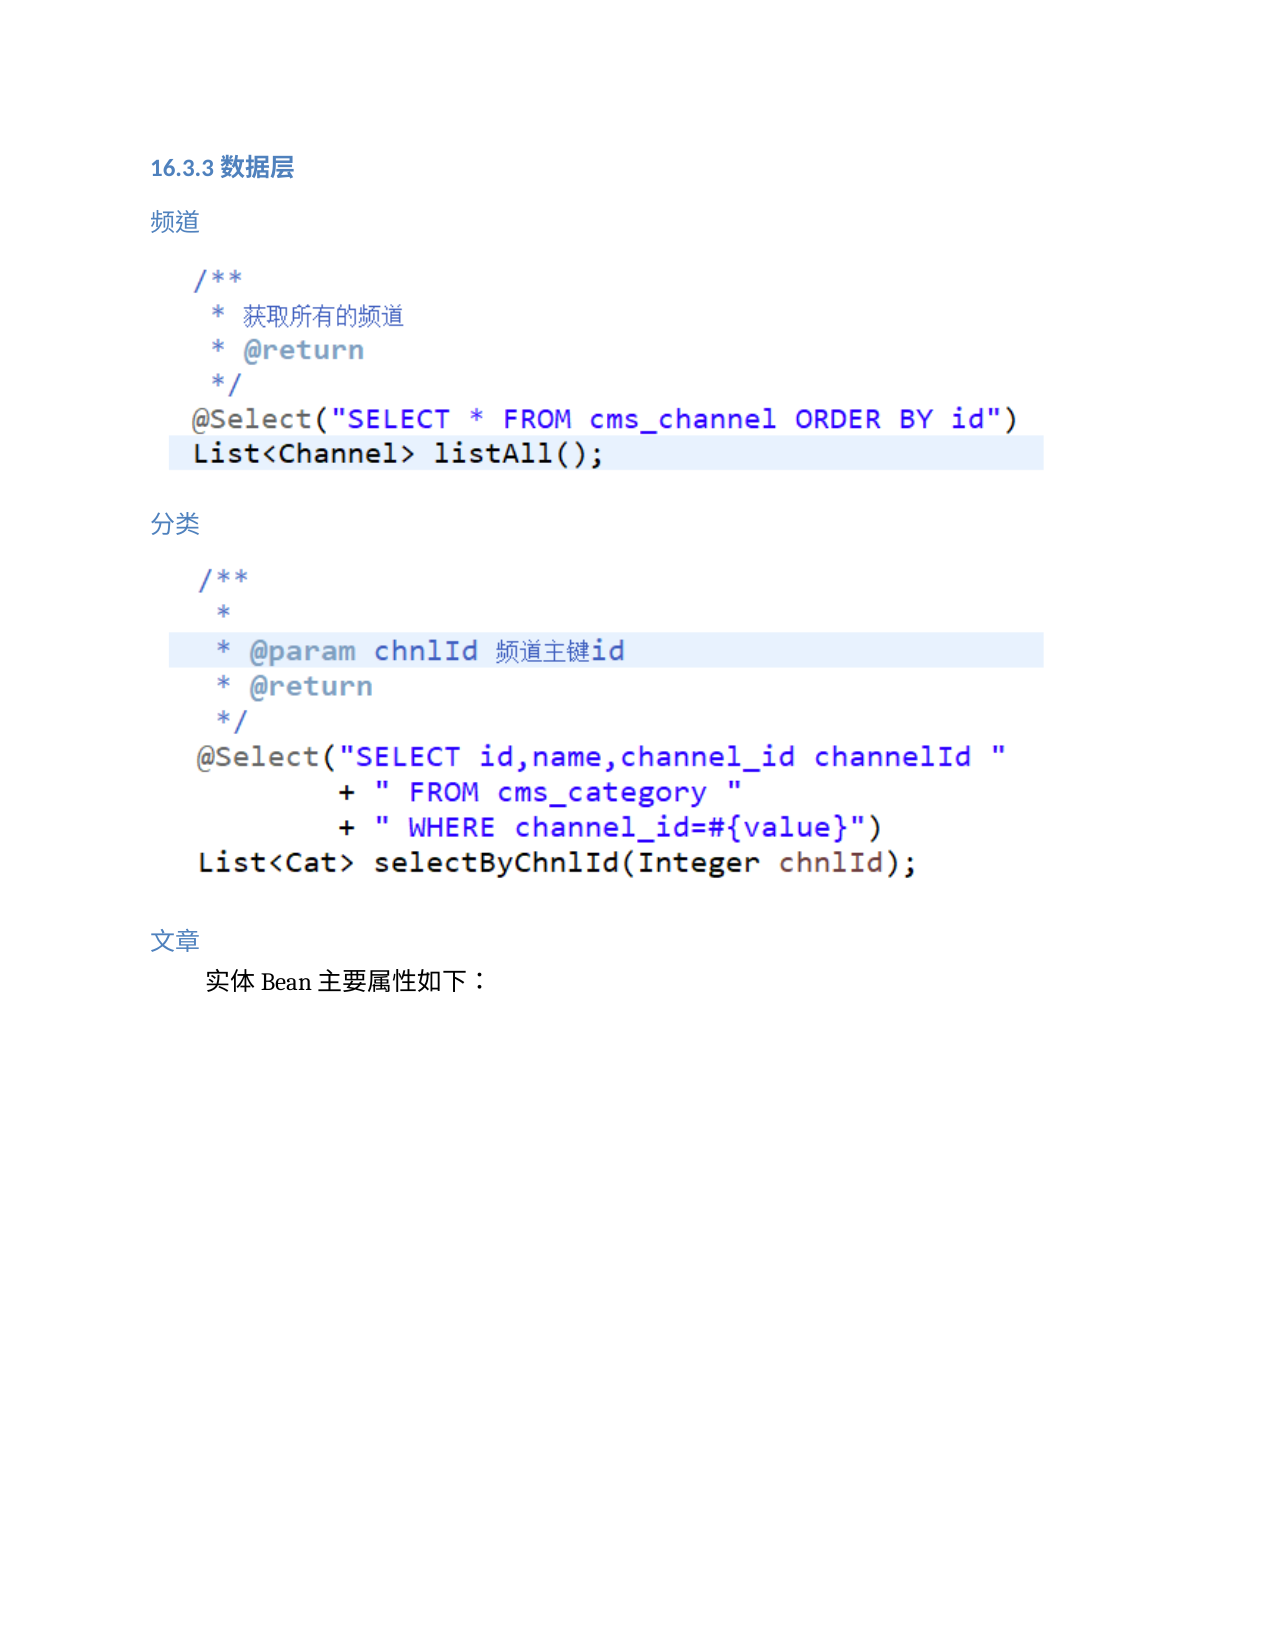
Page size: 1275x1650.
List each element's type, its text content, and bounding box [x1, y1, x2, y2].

subtitle 频道 [150, 205, 1125, 239]
picture [168, 257, 1044, 486]
subtitle 16.3.3 数据层 [150, 150, 1125, 184]
picture [168, 559, 1044, 903]
text 实体Bean主要属性如下： [200, 968, 1075, 996]
subtitle 文章 [150, 923, 1125, 957]
subtitle 分类 [150, 507, 1125, 541]
